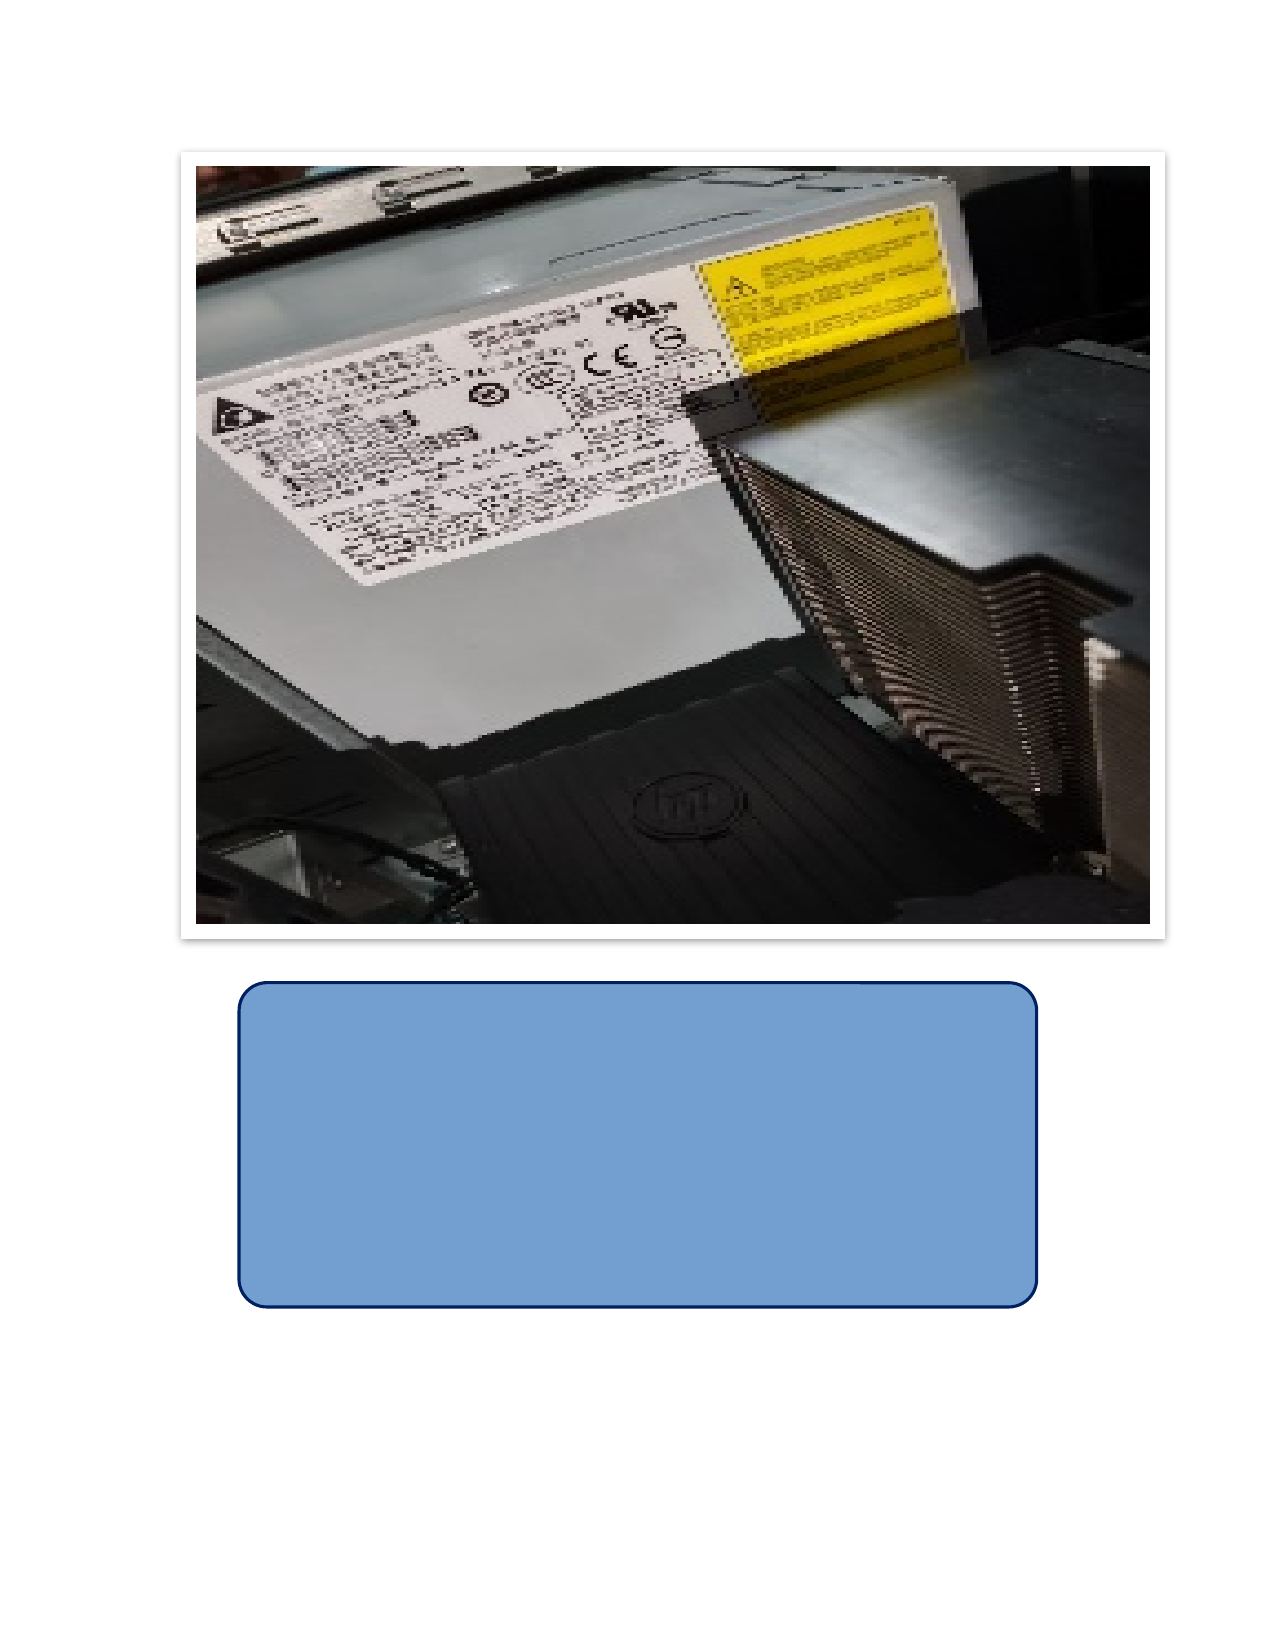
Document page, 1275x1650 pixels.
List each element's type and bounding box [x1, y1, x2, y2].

picture [196, 166, 1150, 924]
